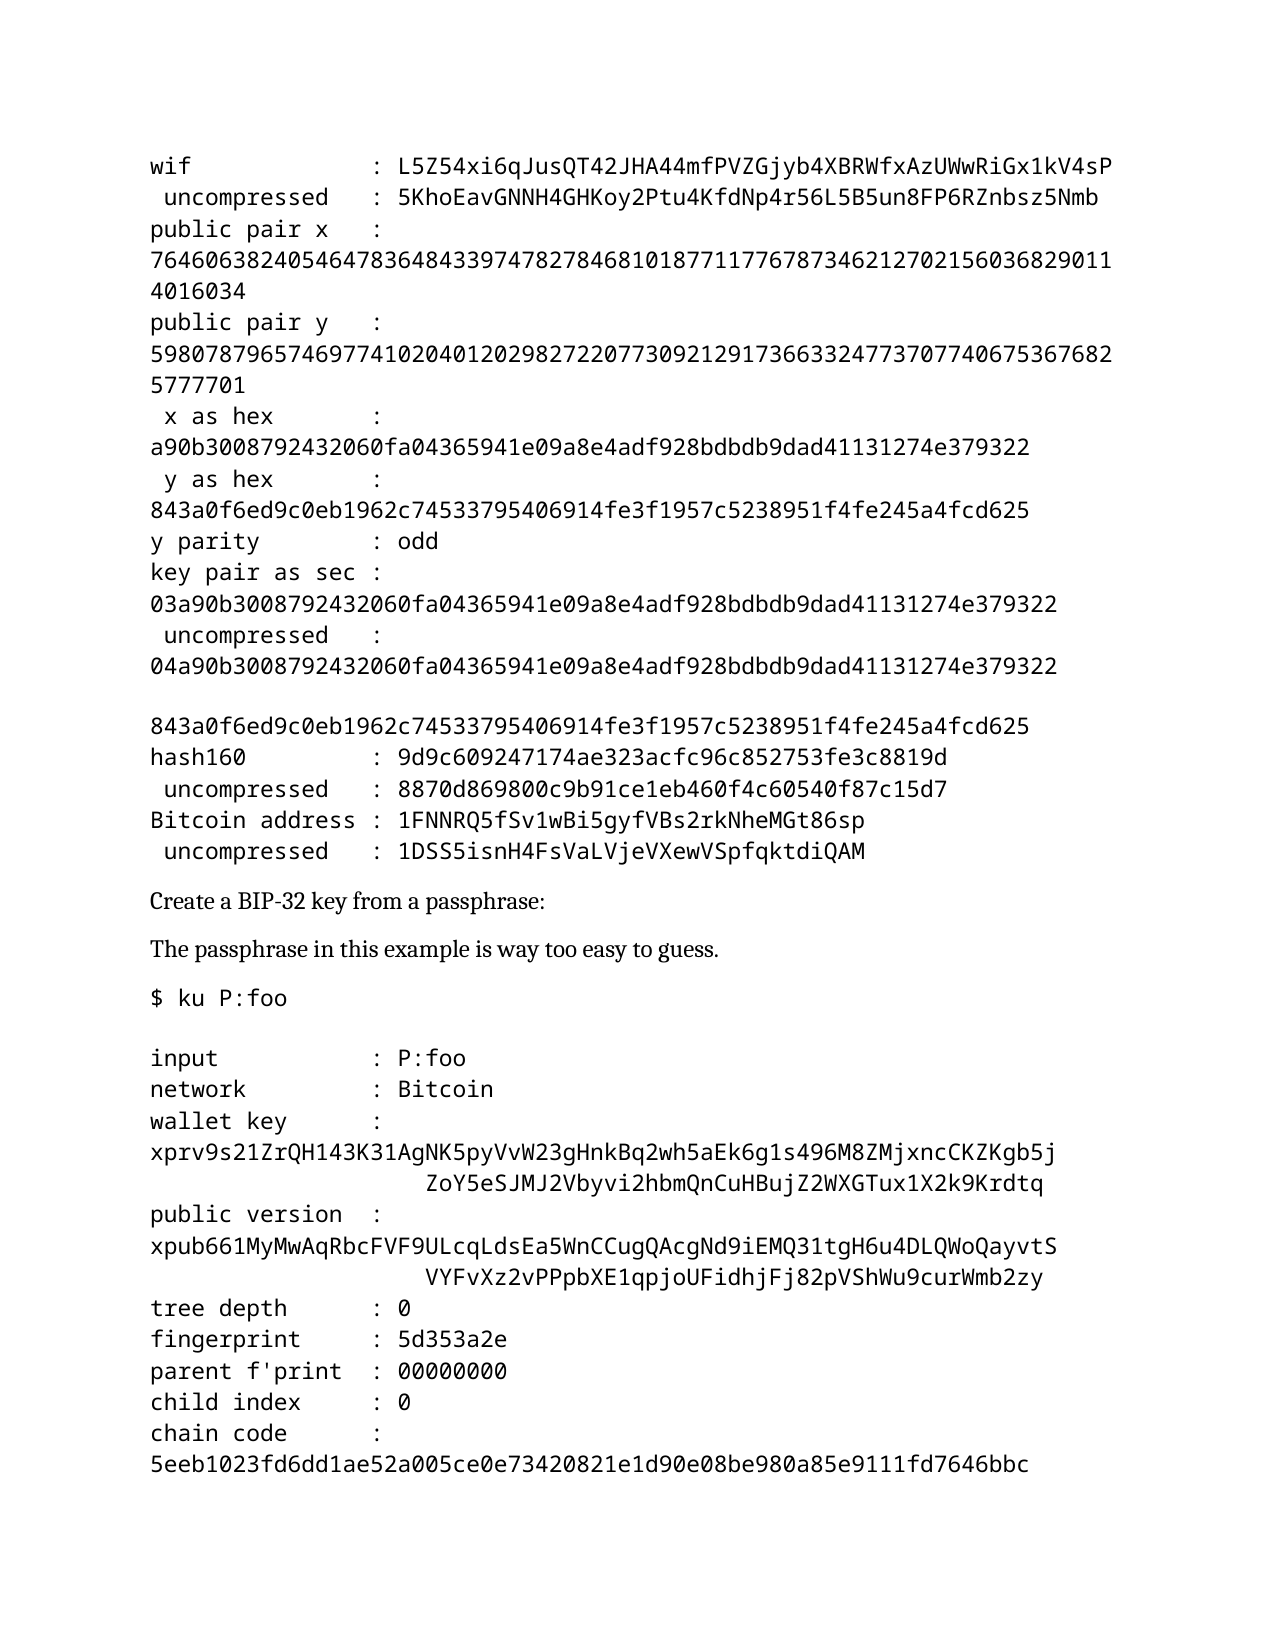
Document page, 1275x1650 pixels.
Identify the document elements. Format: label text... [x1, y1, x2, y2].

text The passphrase in this example is way too easy to guess. [150, 934, 1125, 963]
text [150, 982, 1125, 1479]
text Create a BIP-32 key from a passphrase: [150, 887, 1125, 916]
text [150, 150, 1125, 866]
